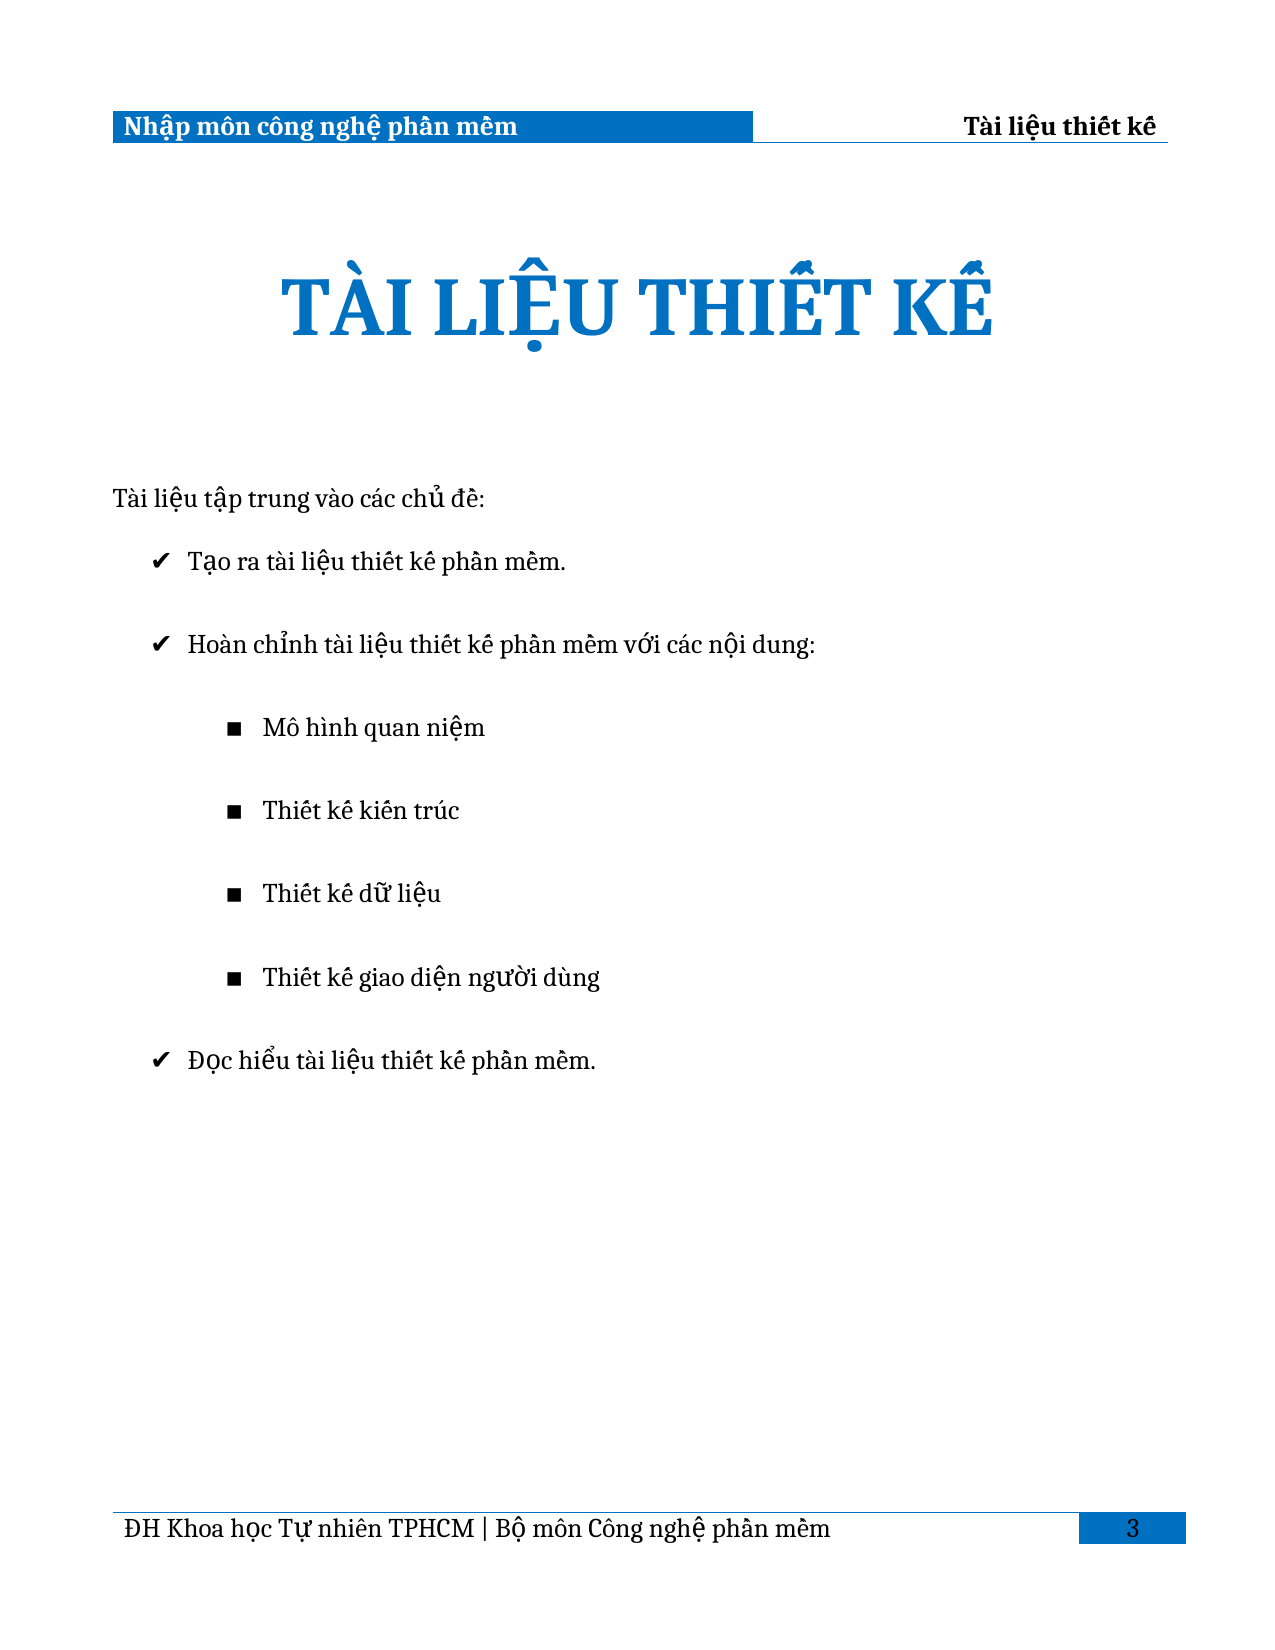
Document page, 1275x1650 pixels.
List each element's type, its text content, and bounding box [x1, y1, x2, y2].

text Tài liệu tập trung vào các chủ đề: [112, 483, 1162, 514]
list Hoàn chỉnh tài liệu thiết kế phần mềm với các nội dung: [150, 613, 1162, 668]
list Thiết kế giao diện người dùng [225, 946, 1162, 1001]
list Mô hình quan niệm [225, 696, 1162, 752]
list Đọc hiểu tài liệu thiết kế phần mềm. [150, 1029, 1162, 1085]
list Thiết kế dữ liệu [225, 863, 1162, 918]
list Thiết kế kiến trúc [225, 779, 1162, 835]
list Tạo ra tài liệu thiết kế phần mềm. [150, 530, 1162, 585]
text TÀI LIỆU THIẾT KẾ [112, 260, 1162, 356]
